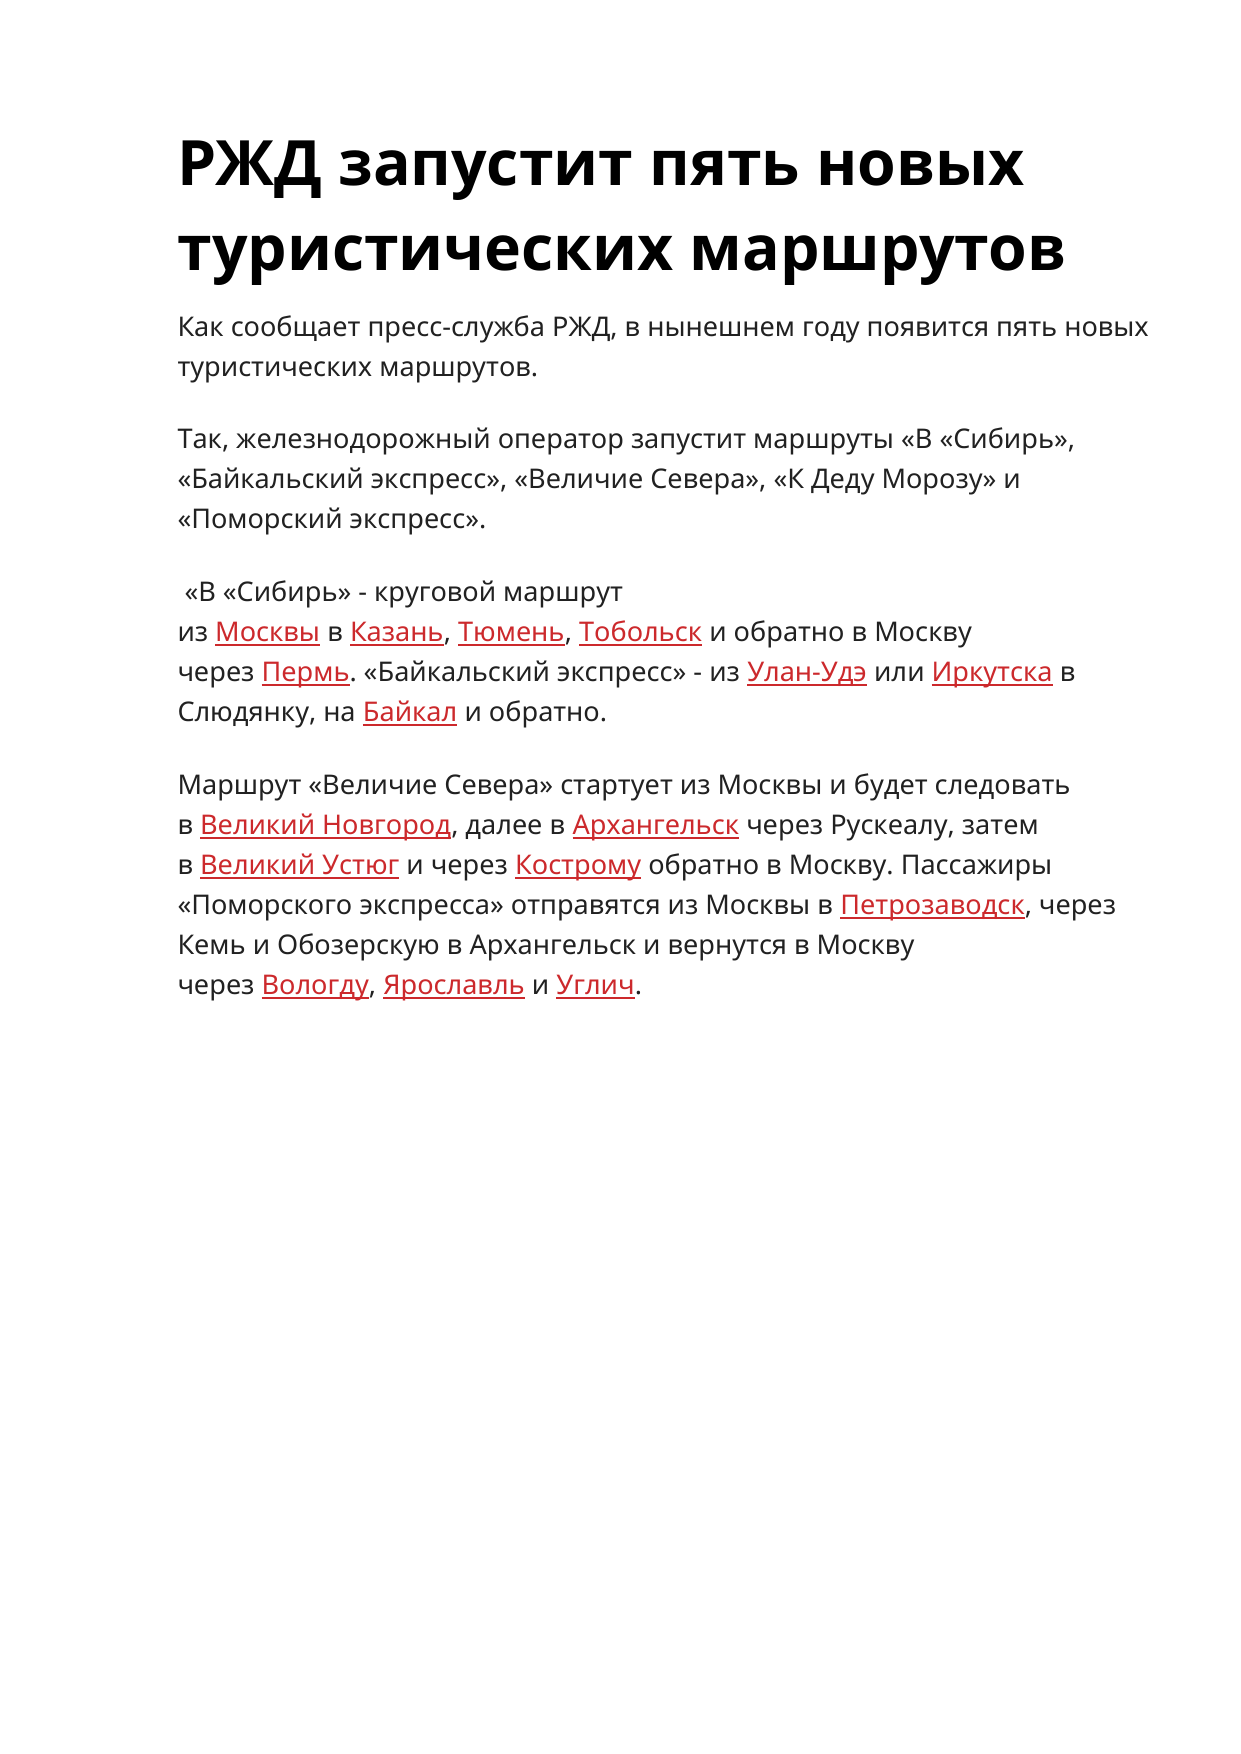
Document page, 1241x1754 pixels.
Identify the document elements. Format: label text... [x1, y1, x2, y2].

text Так, железнодорожный оператор запустит маршруты «В «Сибирь», «Байкальский экспресс», «Величие Севера», «К Деду Морозу» и «Поморский экспресс». [177, 417, 1152, 537]
text Маршрут «Величие Севера» стартует из Москвы и будет следовать в Великий Новгород, далее в Архангельск через Рускеалу, затем в Великий Устюг и через Кострому обратно в Москву. Пассажиры «Поморского экспресса» отправятся из Москвы в Петрозаводск, через Кемь и Обозерскую в Архангельск и вернутся в Москву через Вологду, Ярославль и Углич. [177, 762, 1152, 1002]
text «В «Сибирь» - круговой маршрут из Москвы в Казань, Тюмень, Тобольск и обратно в Москву через Пермь. «Байкальский экспресс» - из Улан-Удэ или Иркутска в Слюдянку, на Байкал и обратно. [177, 569, 1152, 729]
text РЖД запустит пять новых туристических маршрутов [177, 118, 1136, 288]
text Как сообщает пресс-служба РЖД, в нынешнем году появится пять новых туристических маршрутов. [177, 304, 1152, 384]
